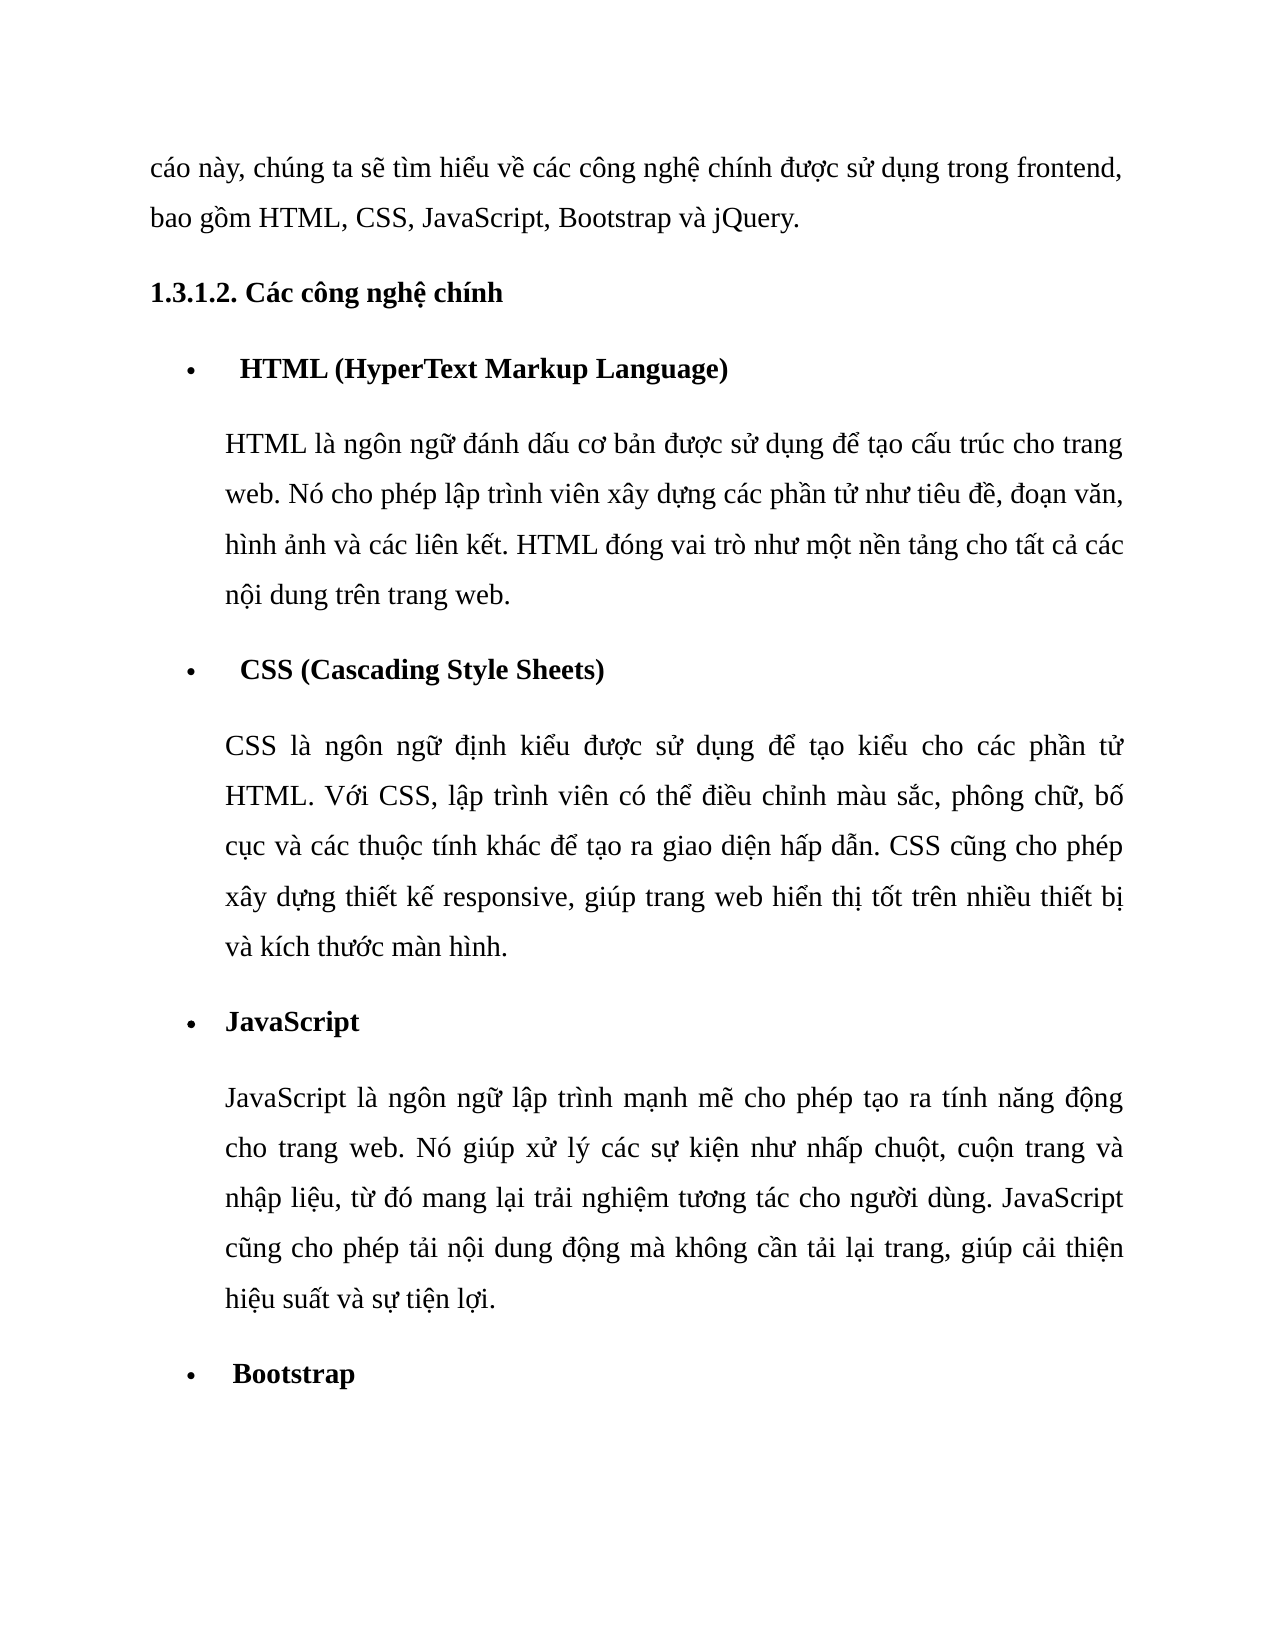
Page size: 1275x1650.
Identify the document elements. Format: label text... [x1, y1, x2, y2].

list JavaScript [187, 1004, 1125, 1038]
text JavaScript là ngôn ngữ lập trình mạnh mẽ cho phép tạo ra tính năng động cho trang web. Nó giúp xử lý các sự kiện như nhấp chuột, cuộn trang và nhập liệu, từ đó mang lại trải nghiệm tương tác cho người dùng. JavaScript cũng cho phép tải nội dung động mà không cần tải lại trang, giúp cải thiện hiệu suất và sự tiện lợi. [225, 1080, 1125, 1314]
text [150, 150, 1125, 234]
text CSS là ngôn ngữ định kiểu được sử dụng để tạo kiểu cho các phần tử HTML. Với CSS, lập trình viên có thể điều chỉnh màu sắc, phông chữ, bố cục và các thuộc tính khác để tạo ra giao diện hấp dẫn. CSS cũng cho phép xây dựng thiết kế responsive, giúp trang web hiển thị tốt trên nhiều thiết bị và kích thước màn hình. [225, 728, 1125, 963]
list Bootstrap [187, 1356, 1125, 1390]
list CSS (Cascading Style Sheets) [187, 652, 1125, 686]
text 1.3.1.2. Các công nghệ chính [150, 276, 1125, 309]
text HTML là ngôn ngữ đánh dấu cơ bản được sử dụng để tạo cấu trúc cho trang web. Nó cho phép lập trình viên xây dựng các phần tử như tiêu đề, đoạn văn, hình ảnh và các liên kết. HTML đóng vai trò như một nền tảng cho tất cả các nội dung trên trang web. [225, 426, 1125, 611]
list HTML (HyperText Markup Language) [187, 351, 1125, 384]
